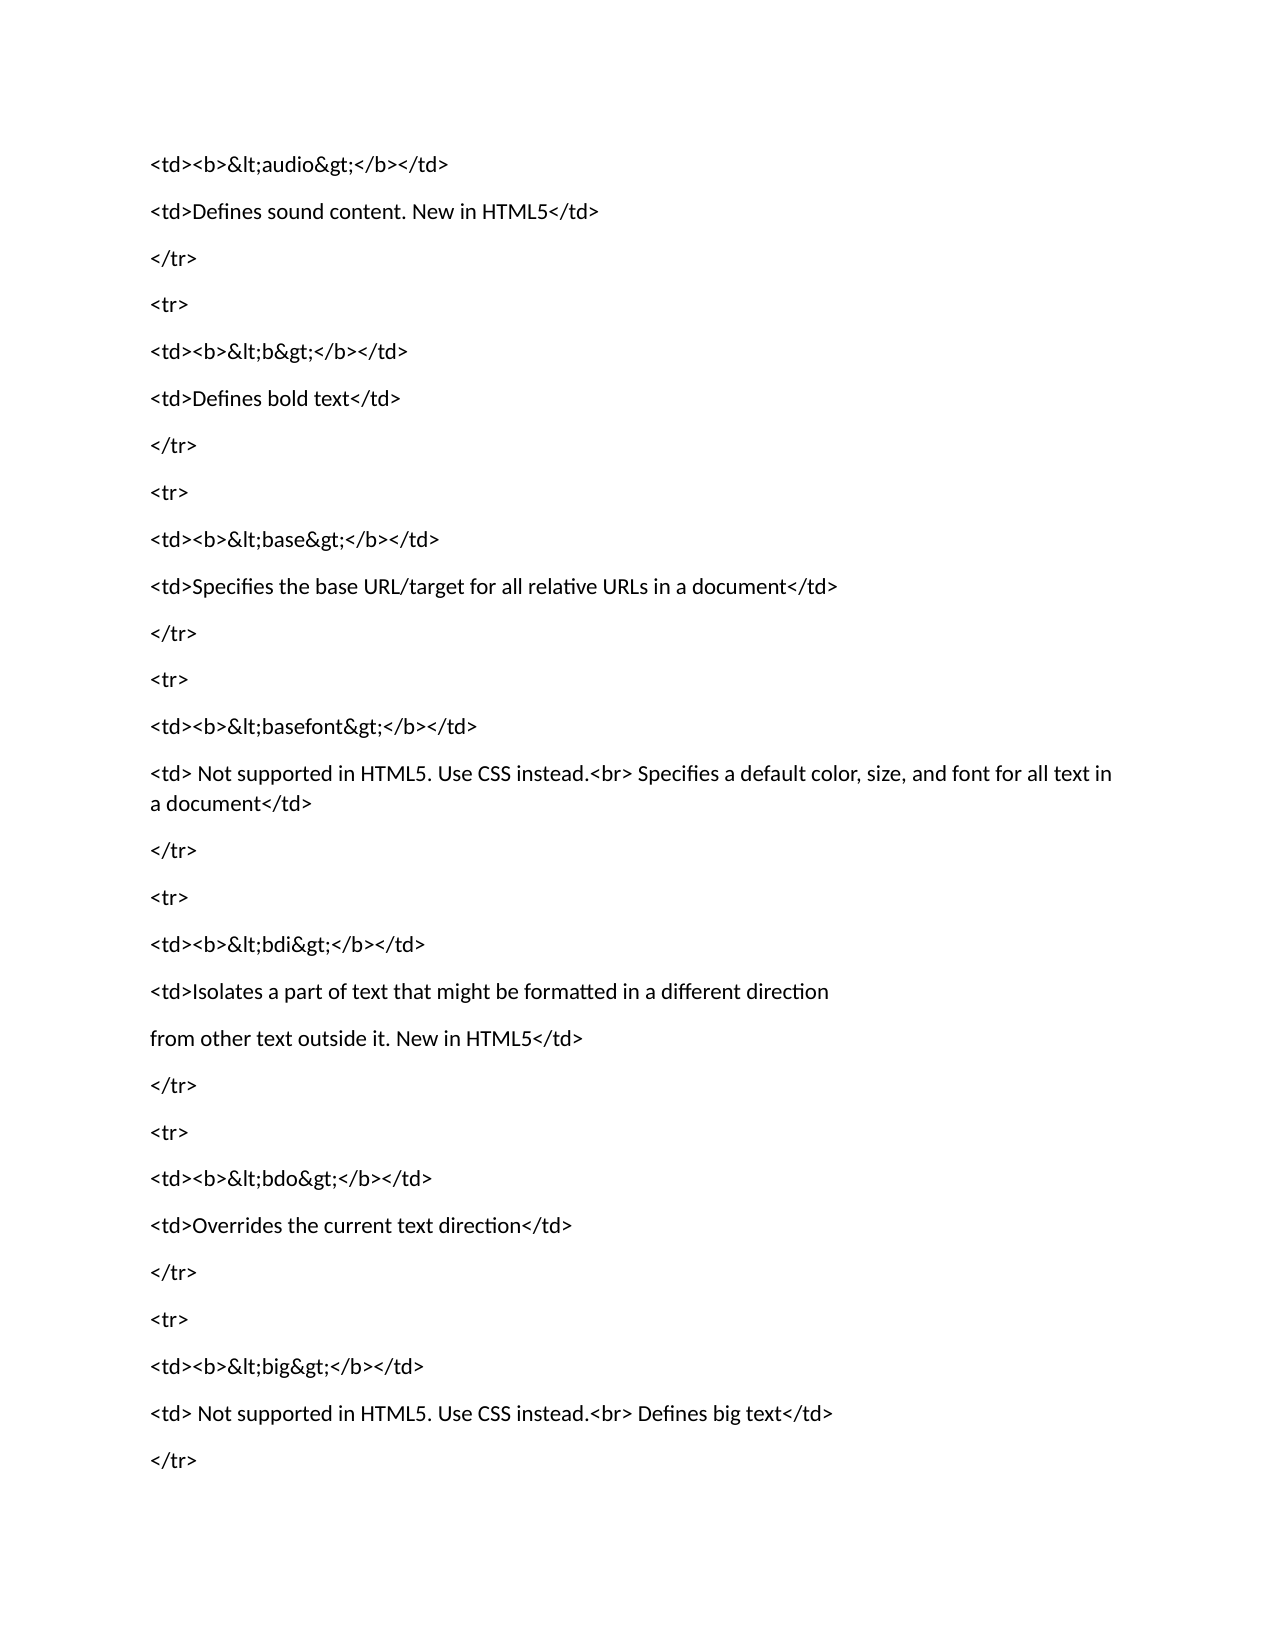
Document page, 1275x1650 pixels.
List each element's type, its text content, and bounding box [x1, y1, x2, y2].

text <td><b>&lt;basefont&gt;</b></td> [150, 712, 1125, 741]
text <td> Not supported in HTML5. Use CSS instead.<br> Specifies a default color, size, and font for all text in a document</td> [150, 759, 1125, 818]
text </tr> [150, 1258, 1125, 1286]
text <td><b>&lt;big&gt;</b></td> [150, 1352, 1125, 1380]
text <td> Not supported in HTML5. Use CSS instead.<br> Defines big text</td> [150, 1399, 1125, 1427]
text <tr> [150, 478, 1125, 506]
text <td>Isolates a part of text that might be formatted in a different direction [150, 977, 1125, 1005]
text <td><b>&lt;bdo&gt;</b></td> [150, 1164, 1125, 1193]
text <tr> [150, 1118, 1125, 1146]
text <tr> [150, 291, 1125, 319]
text <tr> [150, 883, 1125, 911]
text <td><b>&lt;base&gt;</b></td> [150, 525, 1125, 553]
text <td>Specifies the base URL/target for all relative URLs in a document</td> [150, 572, 1125, 600]
text <td>Overrides the current text direction</td> [150, 1211, 1125, 1239]
text </tr> [150, 244, 1125, 272]
text <tr> [150, 1305, 1125, 1333]
text <td><b>&lt;audio&gt;</b></td> [150, 150, 1125, 178]
text <td><b>&lt;bdi&gt;</b></td> [150, 930, 1125, 958]
text </tr> [150, 1446, 1125, 1474]
text <td>Defines sound content. New in HTML5</td> [150, 197, 1125, 225]
text from other text outside it. New in HTML5</td> [150, 1024, 1125, 1052]
text <td>Defines bold text</td> [150, 384, 1125, 412]
text <td><b>&lt;b&gt;</b></td> [150, 337, 1125, 366]
text </tr> [150, 619, 1125, 647]
text </tr> [150, 431, 1125, 459]
text </tr> [150, 836, 1125, 864]
text <tr> [150, 666, 1125, 694]
text </tr> [150, 1071, 1125, 1099]
